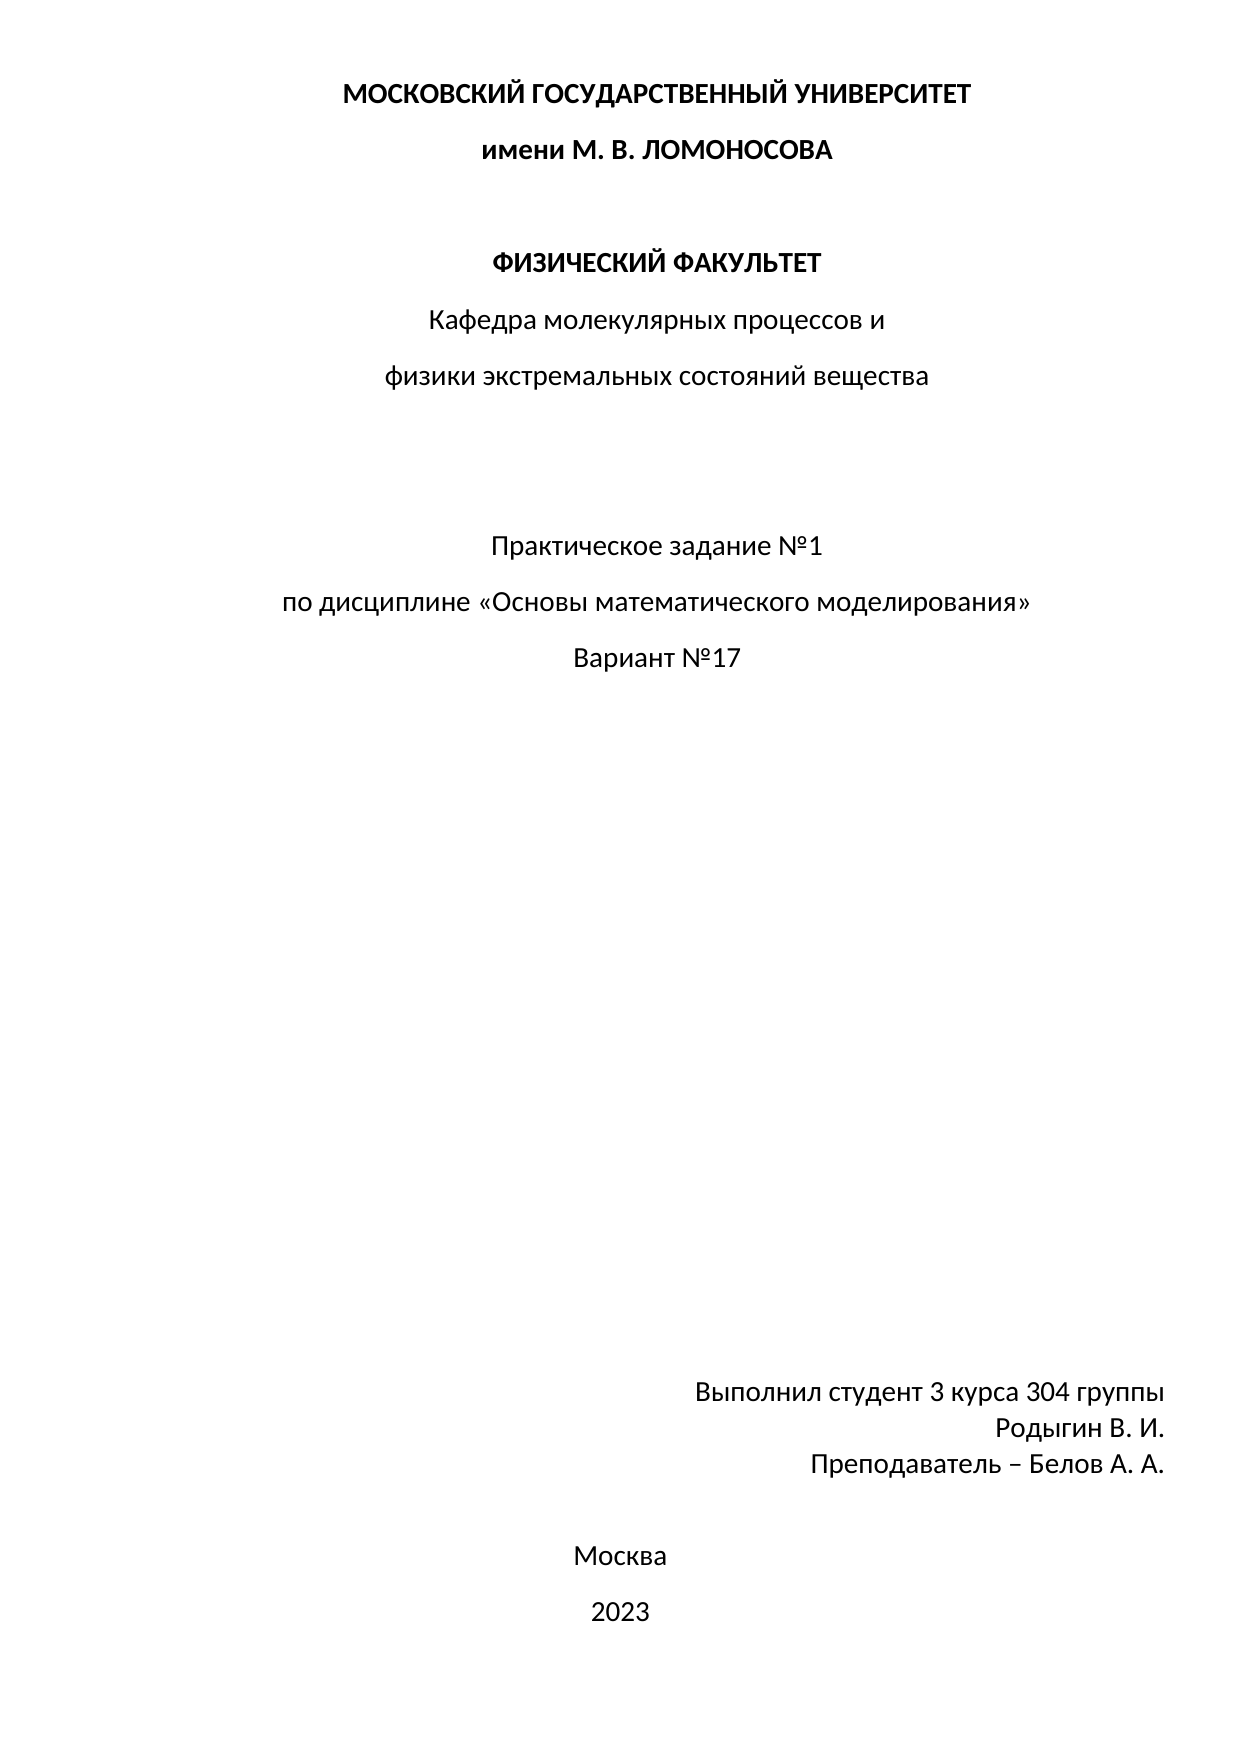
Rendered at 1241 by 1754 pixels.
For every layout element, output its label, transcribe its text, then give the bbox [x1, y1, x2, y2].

text 2023 [75, 1593, 1165, 1629]
text Вариант №17 [75, 639, 1165, 675]
text имени М. В. ЛОМОНОСОВА [75, 131, 1165, 167]
text Москва [75, 1537, 1165, 1572]
text МОСКОВСКИЙ ГОСУДАРСТВЕННЫЙ УНИВЕРСИТЕТ [75, 75, 1165, 111]
text Преподаватель – Белов А. А. [75, 1445, 1165, 1480]
text Кафедра молекулярных процессов и [75, 301, 1165, 336]
text Выполнил студент 3 курса 304 группы [75, 1373, 1165, 1409]
text физики экстремальных состояний вещества [75, 357, 1165, 393]
text ФИЗИЧЕСКИЙ ФАКУЛЬТЕТ [75, 244, 1165, 280]
text по дисциплине «Основы математического моделирования» [75, 583, 1165, 619]
text Родыгин В. И. [75, 1409, 1165, 1445]
text Практическое задание №1 [75, 527, 1165, 562]
